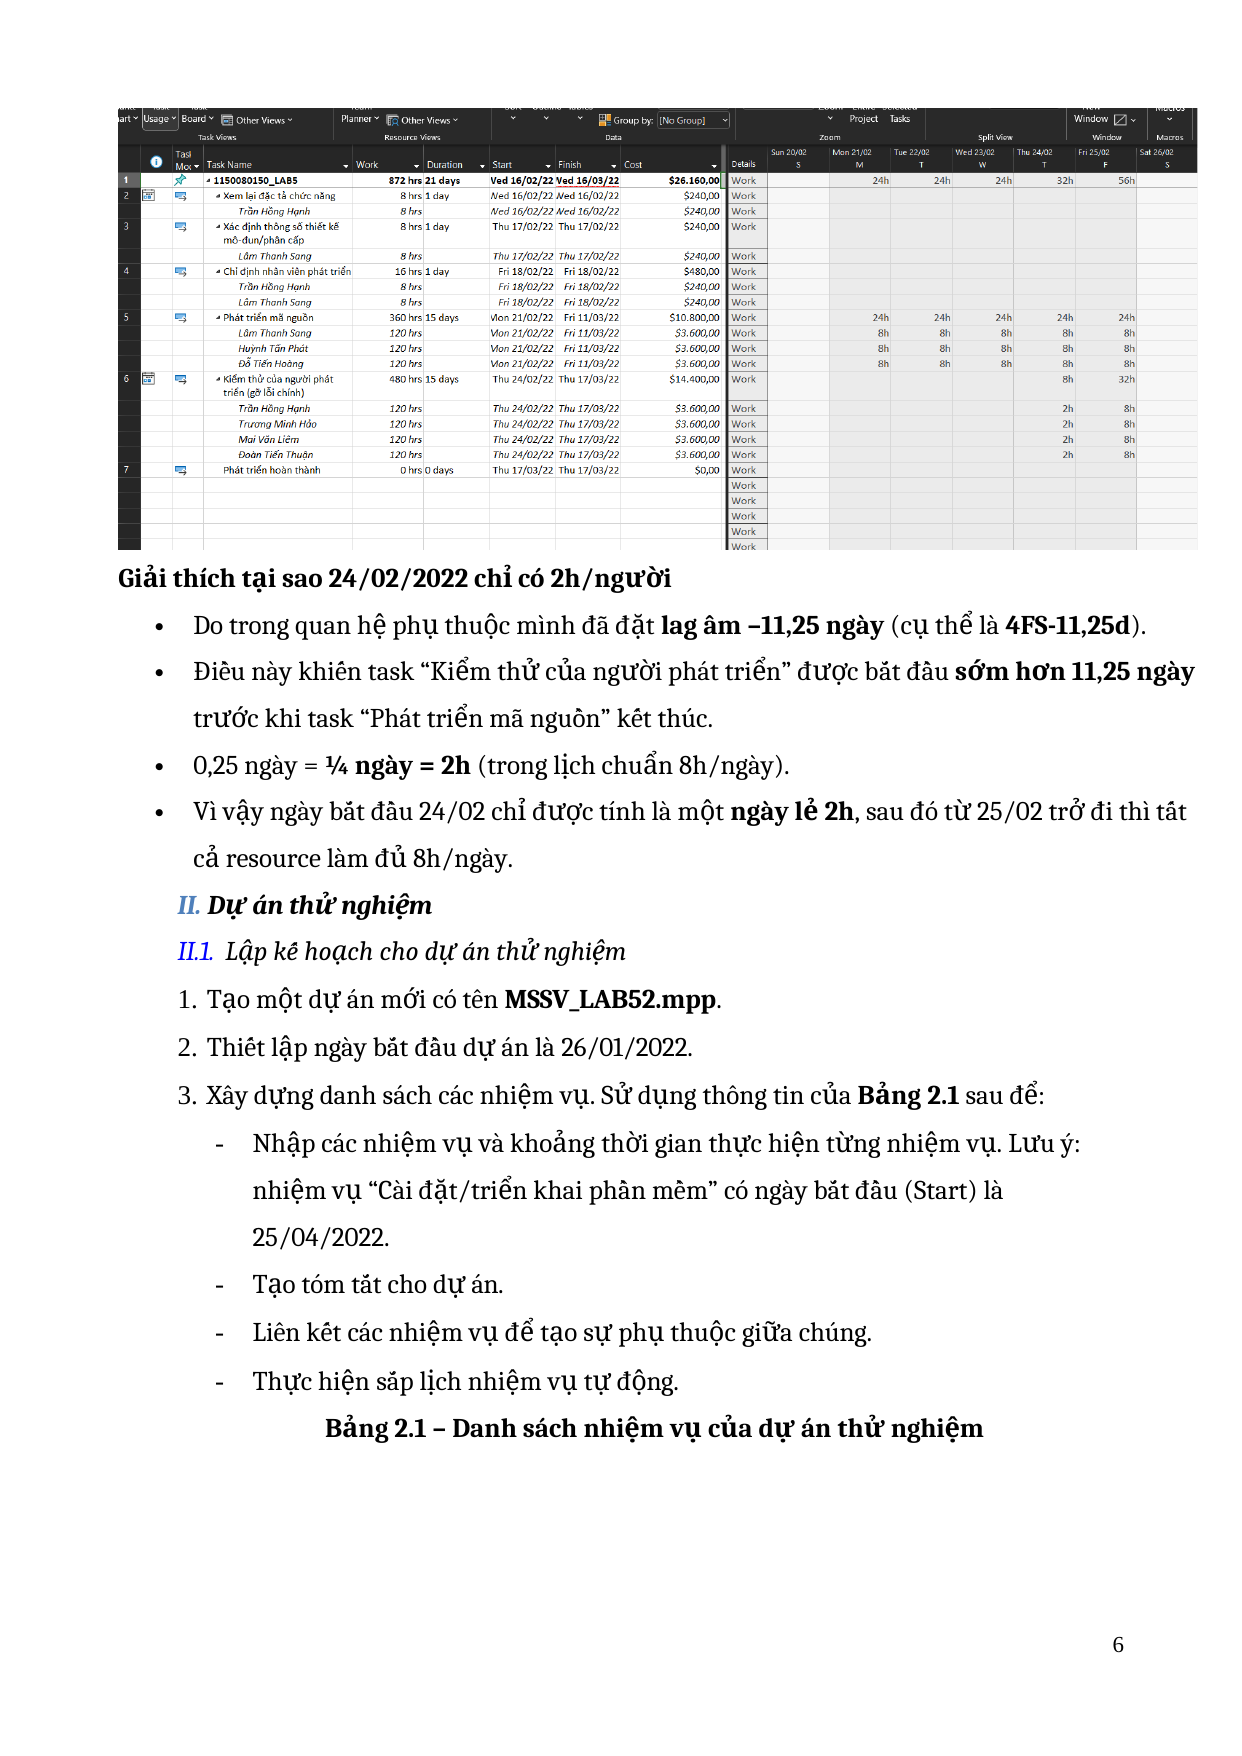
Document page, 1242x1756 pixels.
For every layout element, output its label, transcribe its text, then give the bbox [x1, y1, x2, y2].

list Thực hiện sắp lịch nhiệm vụ tự động. [215, 1365, 1197, 1397]
list Tạo tóm tắt cho dự án. [215, 1268, 1197, 1301]
list Do trong quan hệ phụ thuộc mình đã đặt lag âm –11,25 ngày (cụ thể là 4FS-11,25d). [156, 610, 1197, 641]
subtitle Dự án thử nghiệm [177, 890, 1197, 921]
list 0,25 ngày = ¼ ngày = 2h (trong lịch chuẩn 8h/ngày). [156, 750, 1197, 781]
list Tạo một dự án mới có tên MSSV_LAB52.mpp. [177, 983, 1197, 1015]
list Thiết lập ngày bắt đầu dự án là 26/01/2022. [177, 1031, 1197, 1063]
subtitle Bảng 2.1 – Danh sách nhiệm vụ của dự án thử nghiệm [184, 1413, 1124, 1444]
list Lập kế hoạch cho dự án thử nghiệm [177, 936, 1197, 968]
list Điều này khiến task “Kiểm thử của người phát triển” được bắt đầu sớm hơn 11,25 ngày trước khi task “Phát triển mã nguồn” kết thúc. [156, 656, 1197, 734]
picture [118, 108, 1198, 550]
list Vì vậy ngày bắt đầu 24/02 chỉ được tính là một ngày lẻ 2h, sau đó từ 25/02 trở đi thì tất cả resource làm đủ 8h/ngày. [156, 796, 1197, 874]
text Giải thích tại sao 24/02/2022 chỉ có 2h/người [118, 563, 1197, 594]
list Liên kết các nhiệm vụ để tạo sự phụ thuộc giữa chúng. [215, 1317, 1197, 1349]
list Nhập các nhiệm vụ và khoảng thời gian thực hiện từng nhiệm vụ. Lưu ý: nhiệm vụ “Cài đặt/triển khai phần mềm” có ngày bắt đầu (Start) là 25/04/2022. [215, 1127, 1118, 1253]
list Xây dựng danh sách các nhiệm vụ. Sử dụng thông tin của Bảng 2.1 sau để: [177, 1079, 1197, 1111]
